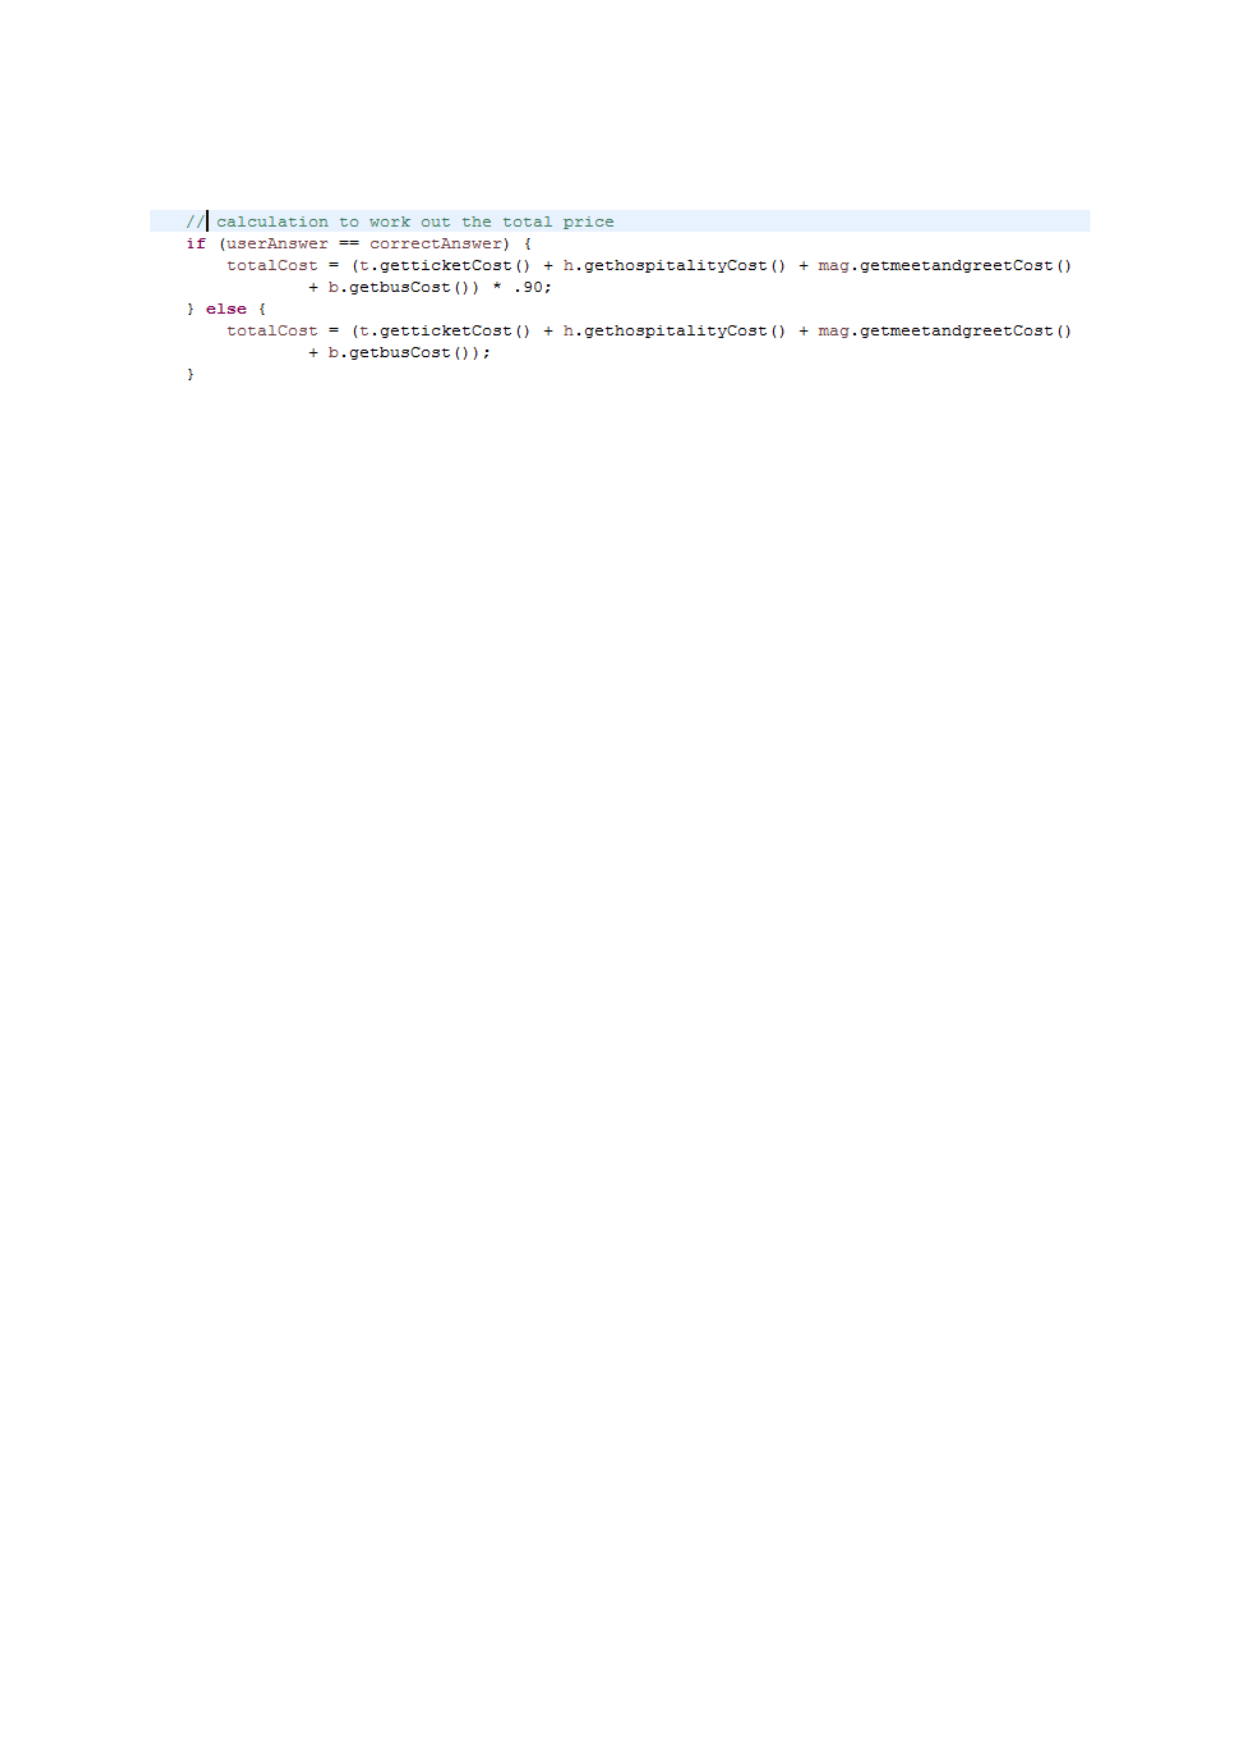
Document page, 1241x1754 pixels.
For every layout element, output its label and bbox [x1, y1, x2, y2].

picture [150, 196, 1091, 415]
